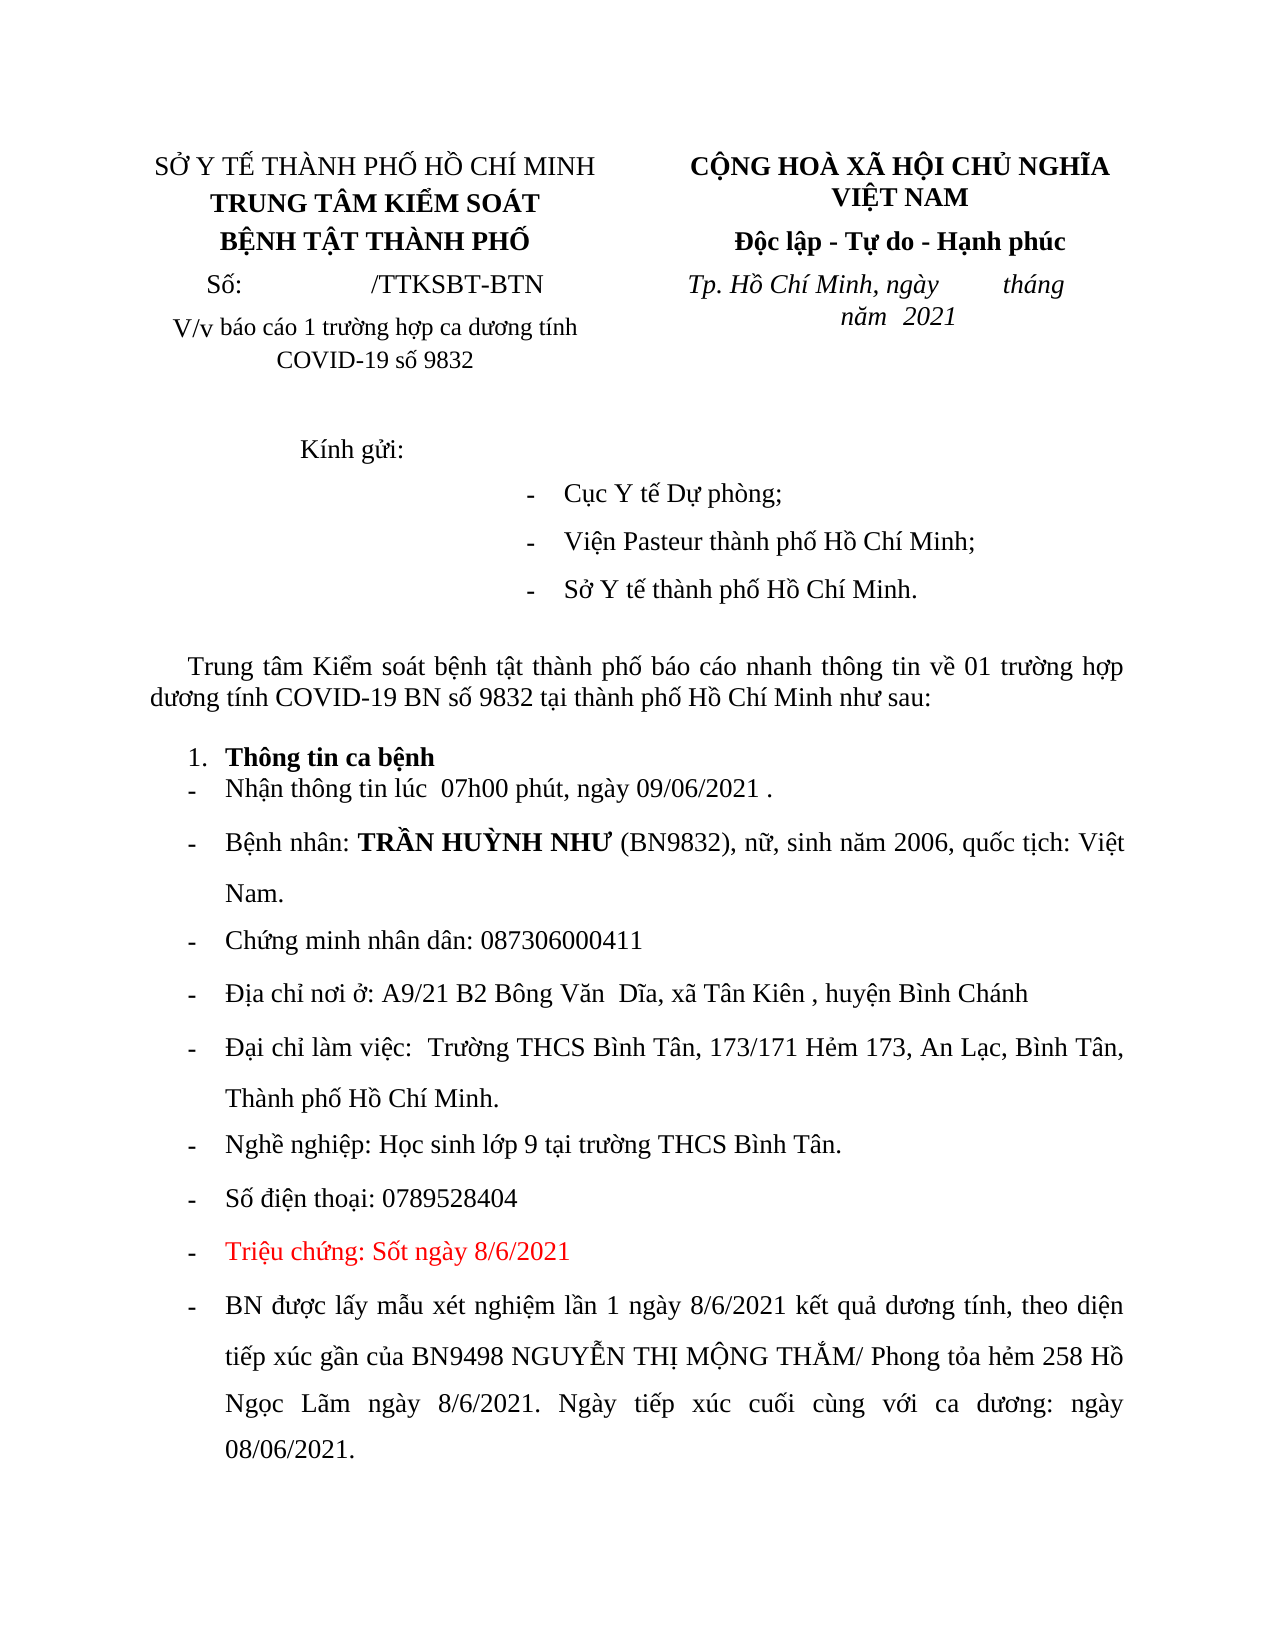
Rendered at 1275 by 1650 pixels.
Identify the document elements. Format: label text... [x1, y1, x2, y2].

list Bệnh nhân: TRẦN HUỲNH NHƯ (BN9832), nữ, sinh năm 2006, quốc tịch: Việt Nam. [187, 826, 1125, 908]
list Đại chỉ làm việc: Trường THCS Bình Tân, 173/171 Hẻm 173, An Lạc, Bình Tân, Thành phố Hồ Chí Minh. [187, 1031, 1125, 1113]
text BỆNH TẬT THÀNH PHỐ [150, 225, 600, 256]
list Số điện thoại: 0789528404 [187, 1182, 1125, 1218]
text Độc lập - Tự do - Hạnh phúc [675, 225, 1125, 256]
list Viện Pasteur thành phố Hồ Chí Minh; [526, 525, 1125, 561]
text Tp. Hồ Chí Minh, ngày tháng năm 2021 [675, 268, 1125, 331]
text Số: /TTKSBT-BTN [150, 268, 600, 299]
list Nhận thông tin lúc 07h00 phút, ngày 09/06/2021 . [187, 773, 1125, 808]
text Trung tâm Kiểm soát bệnh tật thành phố báo cáo nhanh thông tin về 01 trường hợp dương tính COVID-19 BN số 9832 tại thành phố Hồ Chí Minh như sau: [150, 650, 1125, 713]
list BN được lấy mẫu xét nghiệm lần 1 ngày 8/6/2021 kết quả dương tính, theo diện tiếp xúc gần của BN9498 NGUYỄN THỊ MỘNG THẮM/ Phong tỏa hẻm 258 Hồ Ngọc Lãm ngày 8/6/2021. Ngày tiếp xúc cuối cùng với ca dương: ngày 08/06/2021. [187, 1289, 1125, 1464]
list Thông tin ca bệnh [187, 741, 1125, 773]
list Nghề nghiệp: Học sinh lớp 9 tại trường THCS Bình Tân. [187, 1128, 1125, 1164]
list Sở Y tế thành phố Hồ Chí Minh. [526, 573, 1125, 609]
list Triệu chứng: Sốt ngày 8/6/2021 [187, 1235, 1125, 1271]
list Địa chỉ nơi ở: A9/21 B2 Bông Văn Dĩa, xã Tân Kiên , huyện Bình Chánh [187, 977, 1125, 1013]
text TRUNG TÂM KIỂM SOÁT [150, 187, 600, 218]
text SỞ Y TẾ THÀNH PHỐ HỒ CHÍ MINH [150, 150, 600, 181]
list Chứng minh nhân dân: 087306000411 [187, 924, 1125, 959]
text CỘNG HOÀ XÃ HỘI CHỦ NGHĨA VIỆT NAM [675, 150, 1125, 212]
text Kính gửi: [150, 434, 1125, 465]
text V/v báo cáo 1 trường hợp ca dương tính COVID-19 số 9832 [150, 312, 600, 374]
list Cục Y tế Dự phòng; [526, 477, 1125, 513]
